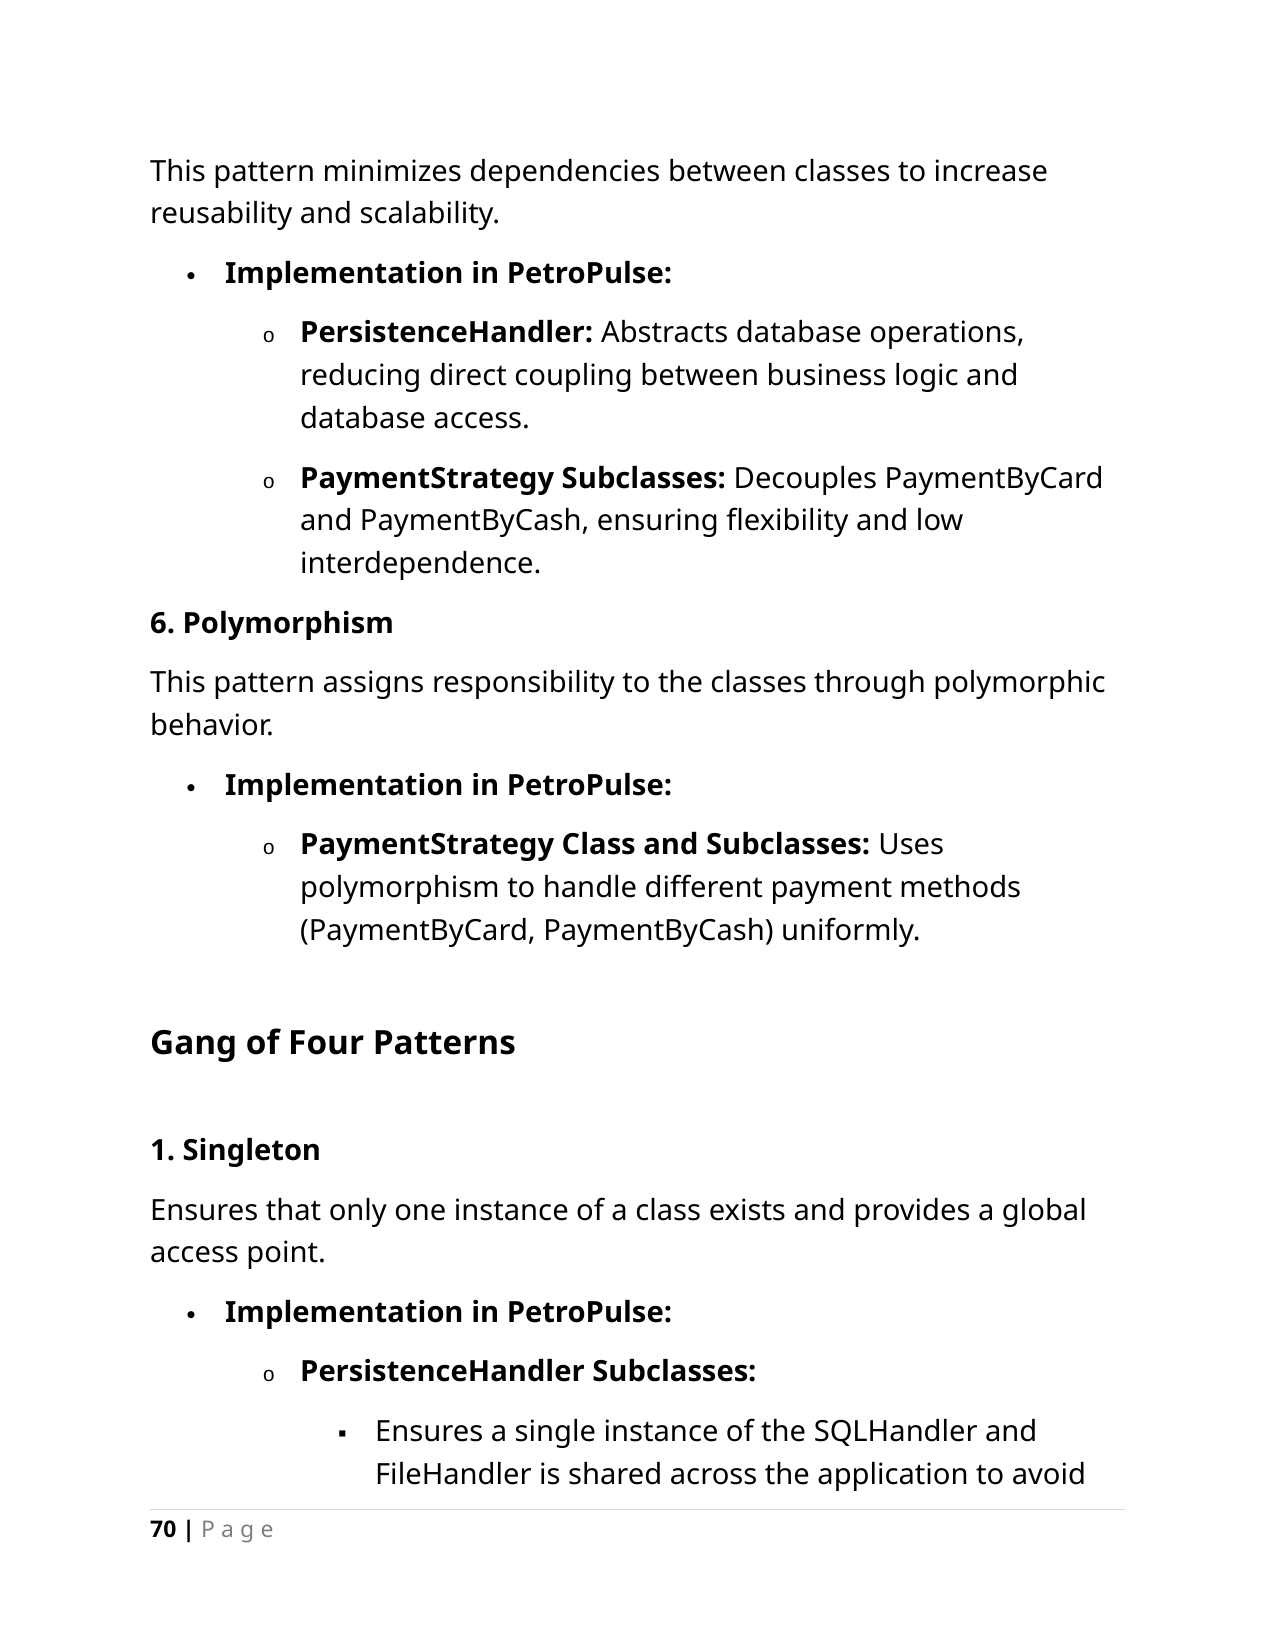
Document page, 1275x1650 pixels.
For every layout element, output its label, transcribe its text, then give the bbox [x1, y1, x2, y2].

list Implementation in PetroPulse: [187, 764, 1125, 803]
text Ensures that only one instance of a class exists and provides a global access point. [150, 1189, 1125, 1271]
list PaymentStrategy Class and Subclasses: Uses polymorphism to handle different payment methods (PaymentByCard, PaymentByCash) uniformly. [262, 823, 1125, 948]
text This pattern minimizes dependencies between classes to increase reusability and scalability. [150, 150, 1125, 232]
list PaymentStrategy Subclasses: Decouples PaymentByCard and PaymentByCash, ensuring flexibility and low interdependence. [262, 457, 1125, 582]
list Implementation in PetroPulse: [187, 1291, 1125, 1331]
subtitle Gang of Four Patterns [150, 1019, 1125, 1064]
text This pattern assigns responsibility to the classes through polymorphic behavior. [150, 661, 1125, 744]
text 6. Polymorphism [150, 602, 1125, 642]
list PersistenceHandler Subclasses: [262, 1351, 1125, 1390]
list PersistenceHandler: Abstracts database operations, reducing direct coupling between business logic and database access. [262, 312, 1125, 437]
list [337, 1410, 1125, 1493]
text 1. Singleton [150, 1129, 1125, 1169]
list Implementation in PetroPulse: [187, 252, 1125, 292]
